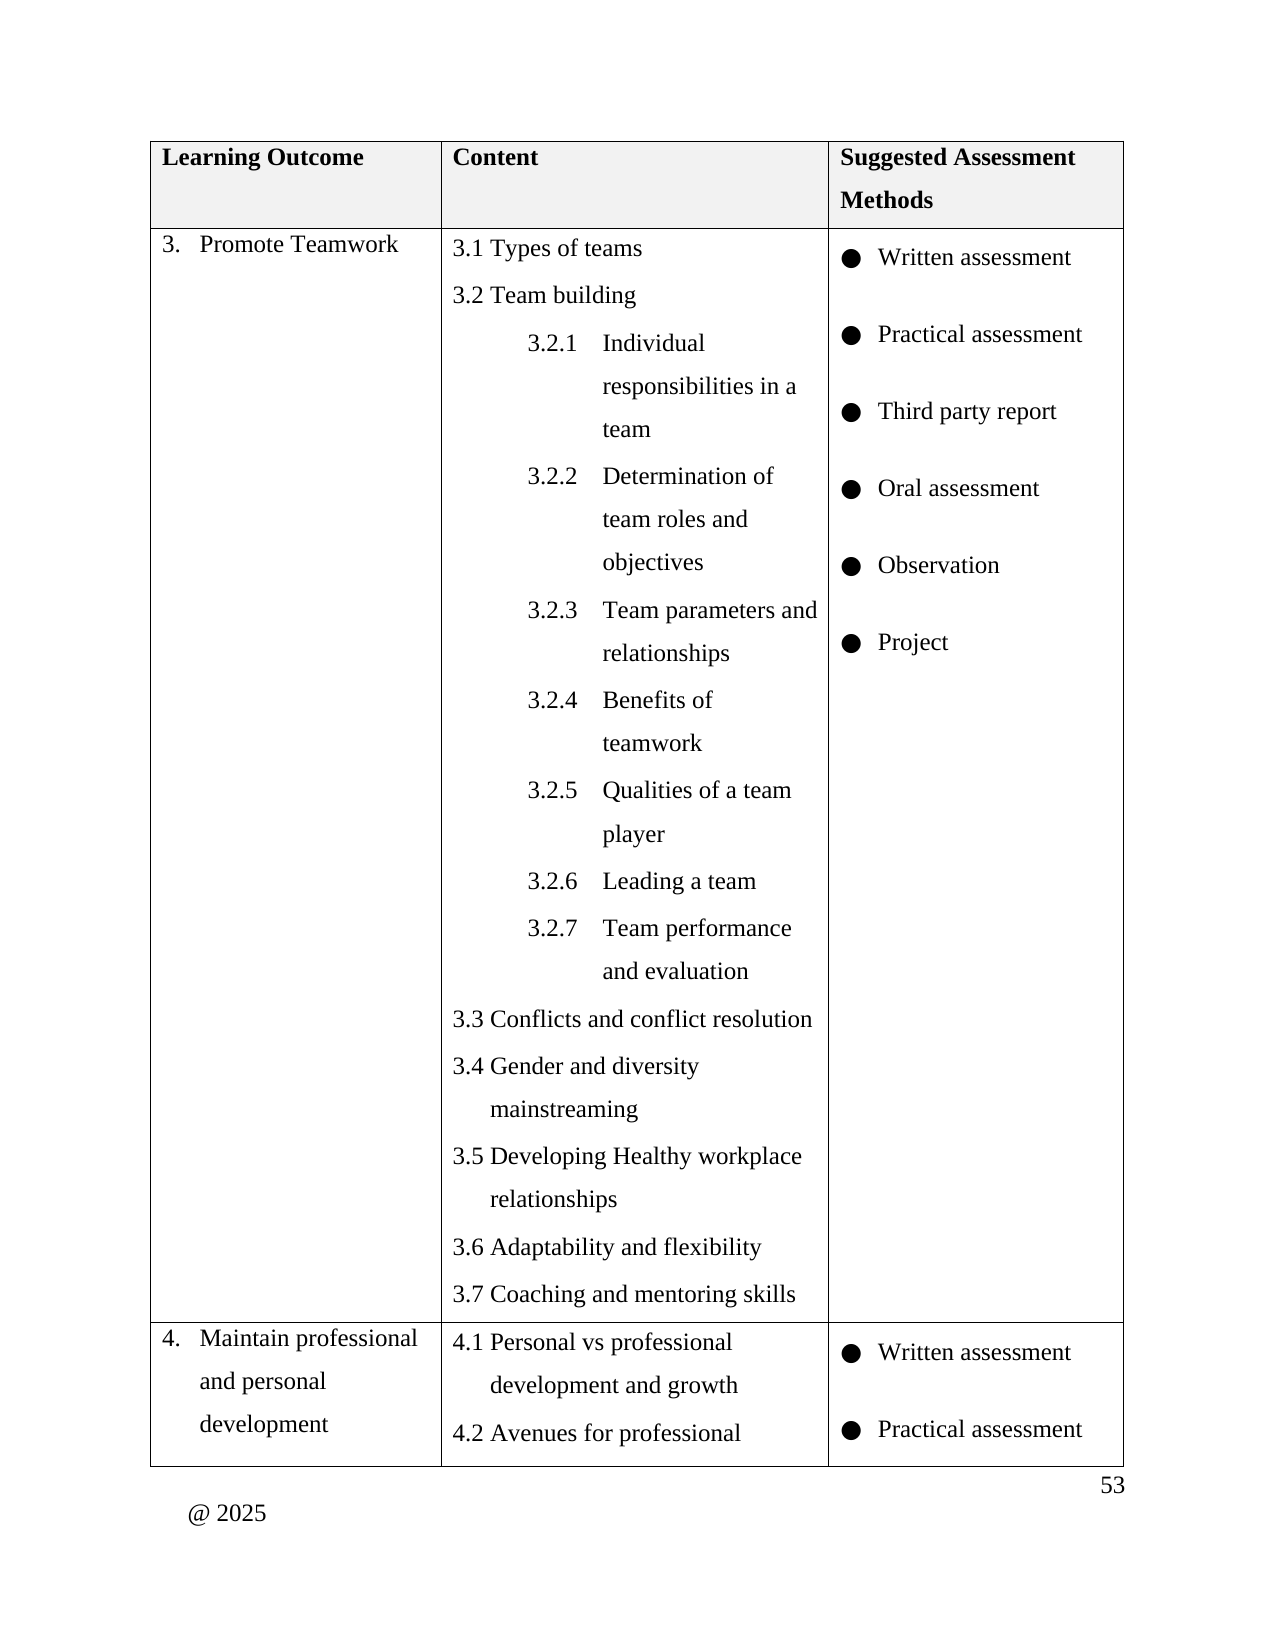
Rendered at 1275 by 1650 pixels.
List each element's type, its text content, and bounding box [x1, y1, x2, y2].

table_header Suggested Assessment Methods [829, 142, 1123, 228]
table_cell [829, 229, 1123, 1322]
table_cell Types of teams Team building Individual responsibilities in a team Determination of team roles and objectives Team parameters and relationships Benefits of teamwork Qualities of a team player Leading a team Team performance and evaluation Conflicts and conflict resolution Gender and diversity mainstreaming Developing Healthy workplace relationships Adaptability and flexibility Coaching and mentoring skills [442, 229, 828, 1322]
table_header Content [442, 142, 828, 228]
table_header Learning Outcome [151, 142, 441, 228]
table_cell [151, 1323, 441, 1466]
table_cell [442, 1323, 828, 1466]
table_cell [829, 1323, 1123, 1466]
table_cell Promote Teamwork [151, 229, 441, 1322]
